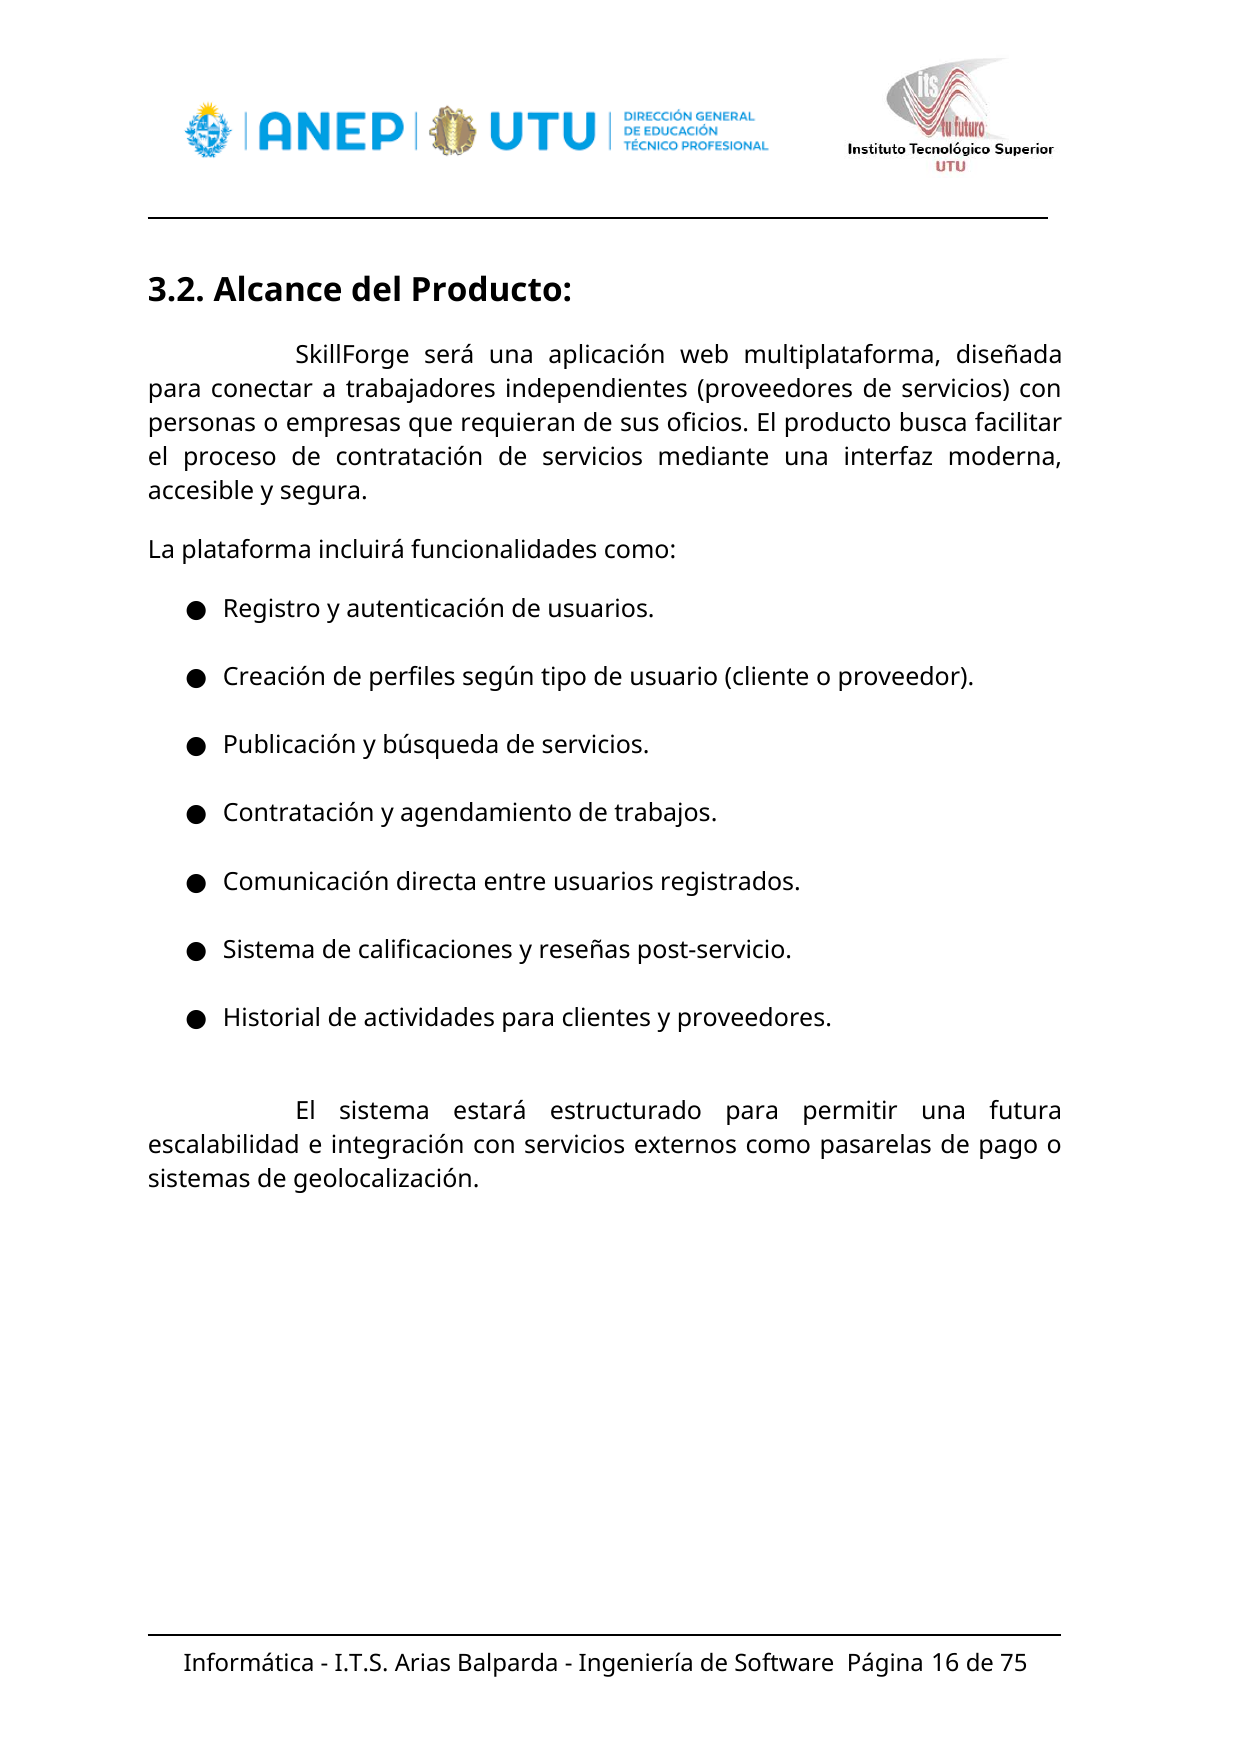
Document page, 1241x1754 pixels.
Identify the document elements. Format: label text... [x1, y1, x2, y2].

text El sistema estará estructurado para permitir una futura escalabilidad e integración con servicios externos como pasarelas de pago o sistemas de geolocalización. [148, 1092, 1063, 1195]
picture [837, 52, 1063, 178]
list Creación de perfiles según tipo de usuario (cliente o proveedor). [185, 659, 1063, 727]
list Registro y autenticación de usuarios. [185, 591, 1063, 659]
subtitle 3.2. Alcance del Producto: [148, 266, 1063, 311]
picture [147, 81, 806, 179]
list Sistema de calificaciones y reseñas post-servicio. [185, 931, 1063, 999]
list Comunicación directa entre usuarios registrados. [185, 863, 1063, 931]
list Contratación y agendamiento de trabajos. [185, 795, 1063, 863]
list Historial de actividades para clientes y proveedores. [185, 999, 1063, 1067]
text SkillForge será una aplicación web multiplataforma, diseñada para conectar a trabajadores independientes (proveedores de servicios) con personas o empresas que requieran de sus oficios. El producto busca facilitar el proceso de contratación de servicios mediante una interfaz moderna, accesible y segura. [148, 336, 1063, 507]
text La plataforma incluirá funcionalidades como: [148, 532, 1063, 566]
list Publicación y búsqueda de servicios. [185, 727, 1063, 795]
